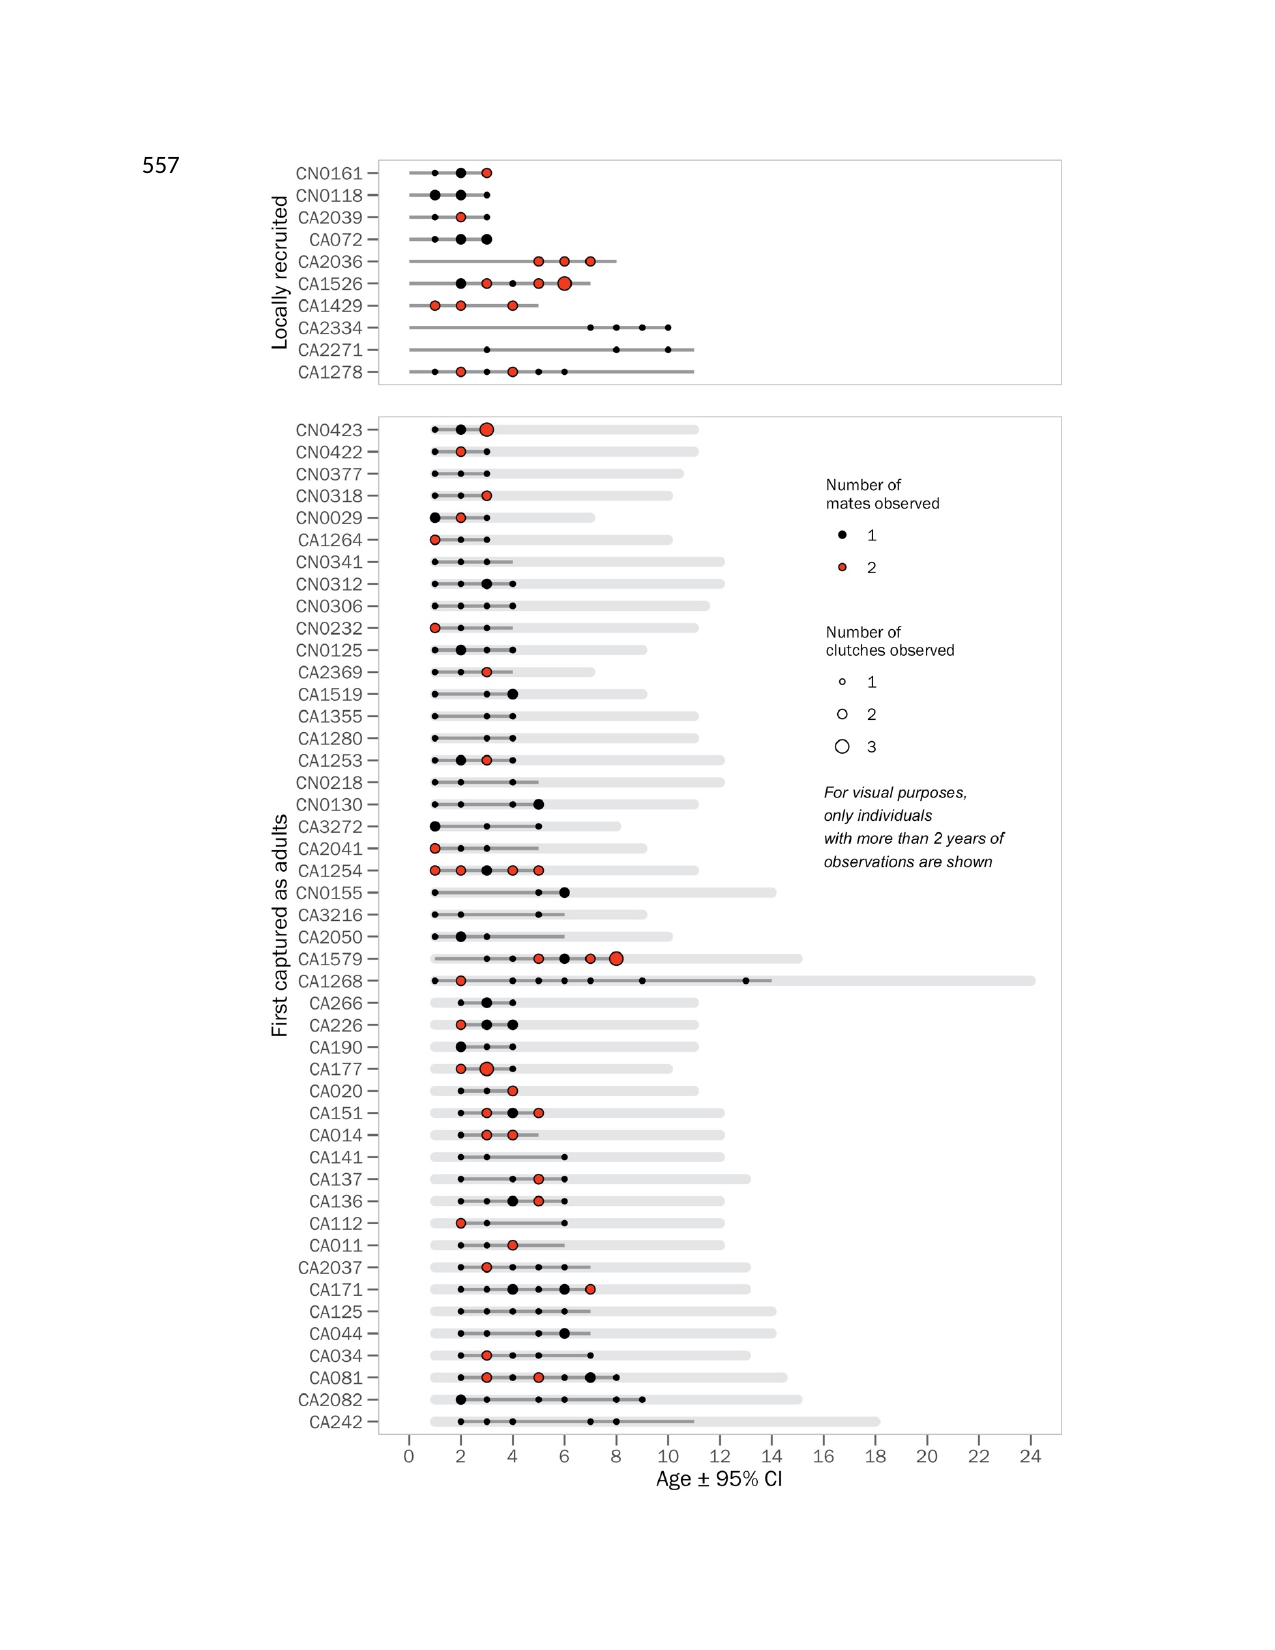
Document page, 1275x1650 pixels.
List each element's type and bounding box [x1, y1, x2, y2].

picture [262, 150, 1072, 1500]
